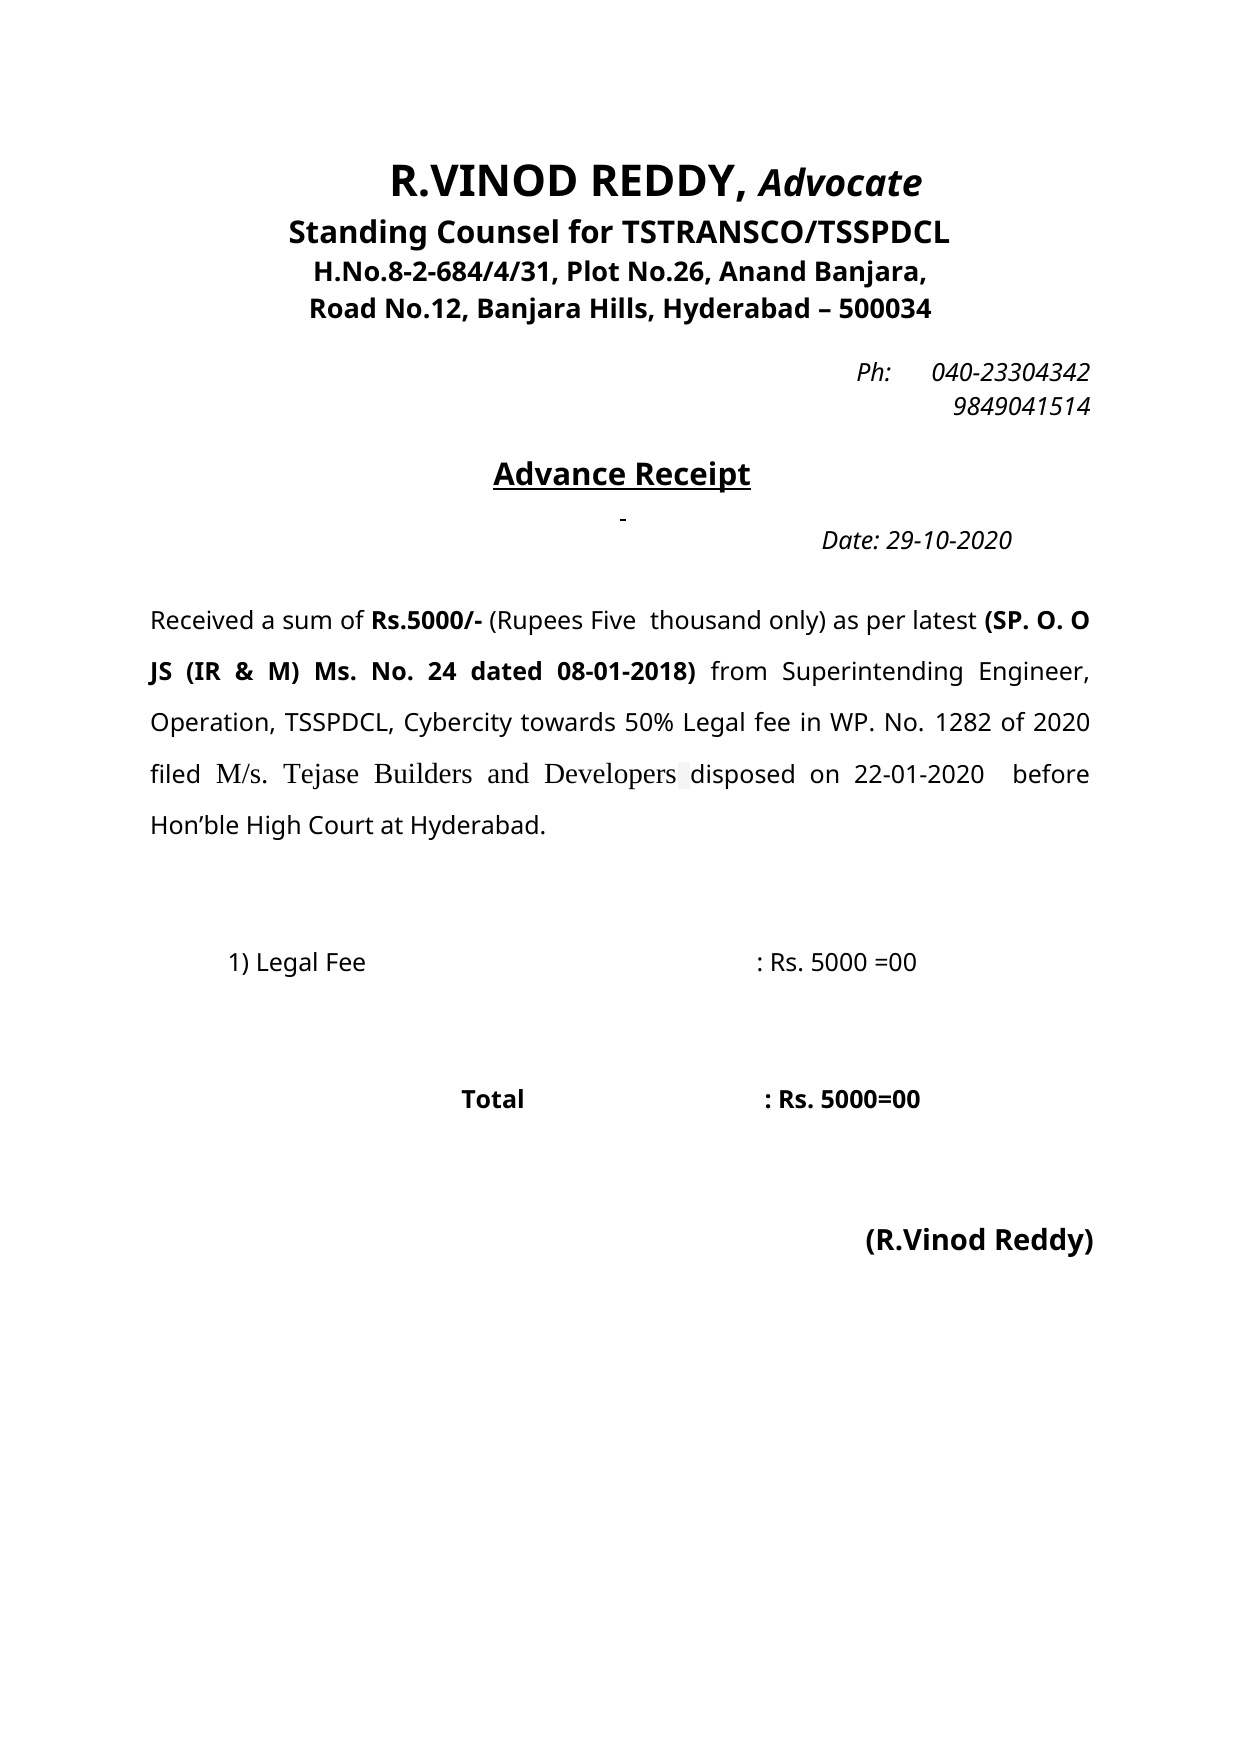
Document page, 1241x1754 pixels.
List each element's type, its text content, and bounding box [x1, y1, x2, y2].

text Total : Rs. 5000=00 [227, 1082, 975, 1116]
text Advance Receipt [150, 452, 1094, 494]
text H.No.8-2-684/4/31, Plot No.26, Anand Banjara, [150, 252, 1090, 289]
text 9849041514 [150, 389, 1090, 423]
text (R.Vinod Reddy) [677, 1219, 1094, 1259]
text 1) Legal Fee : Rs. 5000 =00 [227, 945, 975, 979]
text Standing Counsel for TSTRANSCO/TSSPDCL [227, 209, 1012, 252]
text R.VINOD REDDY, Advocate [227, 150, 1012, 209]
text Received a sum of Rs.5000/- (Rupees Five thousand only) as per latest (SP. O. O JS (IR & M) Ms. No. 24 dated 08-01-2018) from Superintending Engineer, Operation, TSSPDCL, Cybercity towards 50% Legal fee in WP. No. 1282 of 2020 filed M/s. Tejase Builders and Developers disposed on 22-01-2020 before Hon’ble High Court at Hyderabad. [150, 603, 1090, 841]
text Ph: 040-23304342 [150, 355, 1090, 389]
text Road No.12, Banjara Hills, Hyderabad – 500034 [150, 289, 1090, 326]
text Date: 29-10-2020 [227, 523, 1012, 557]
